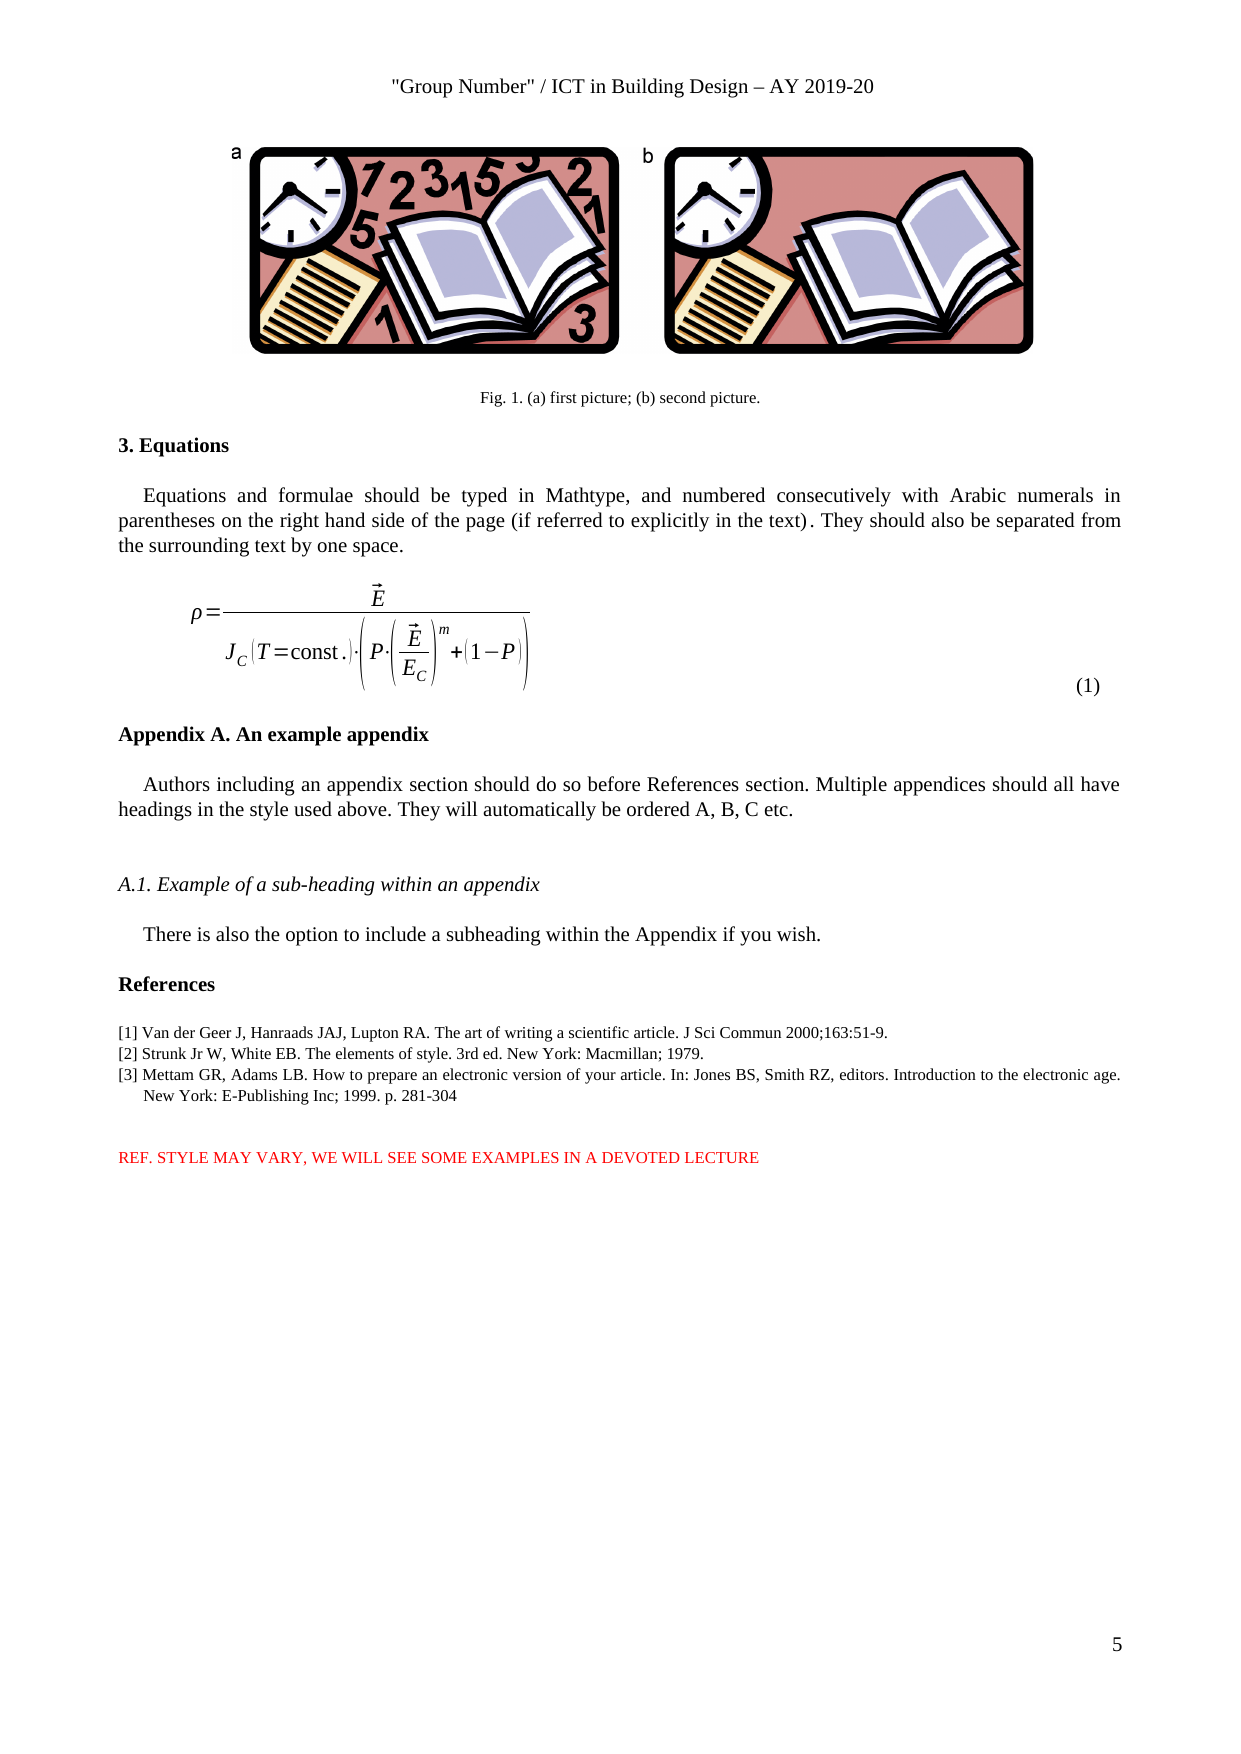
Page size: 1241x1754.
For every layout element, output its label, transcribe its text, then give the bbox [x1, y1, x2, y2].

text Fig. 1. (a) first picture; (b) second picture. [118, 387, 1122, 407]
text (1) [118, 582, 1122, 697]
text Authors including an appendix section should do so before References section. Multiple appendices should all have headings in the style used above. They will automatically be ordered A, B, C etc. [118, 772, 1122, 822]
text Equations and formulae should be typed in Mathtype, and numbered consecutively with Arabic numerals in parentheses on the right hand side of the page (if referred to explicitly in the text). They should also be separated from the surrounding text by one space. [118, 482, 1122, 557]
text [2] Strunk Jr W, White EB. The elements of style. 3rd ed. New York: Macmillan; 1979. [118, 1043, 1122, 1063]
text [1] Van der Geer J, Hanraads JAJ, Lupton RA. The art of writing a scientific article. J Sci Commun 2000;163:51-9. [118, 1022, 1122, 1043]
text REF. STYLE MAY VARY, WE WILL SEE SOME EXAMPLES IN A DEVOTED LECTURE [118, 1147, 1122, 1168]
text References [118, 972, 1122, 997]
text Equations [118, 432, 1122, 457]
text There is also the option to include a subheading within the Appendix if you wish. [118, 922, 1122, 947]
text [3] Mettam GR, Adams LB. How to prepare an electronic version of your article. In: Jones BS, Smith RZ, editors. Introduction to the electronic age. New York: E-Publishing Inc; 1999. p. 281-304 [118, 1063, 1122, 1105]
text Example of a sub-heading within an appendix [118, 872, 1122, 897]
text An example appendix [118, 722, 1122, 747]
